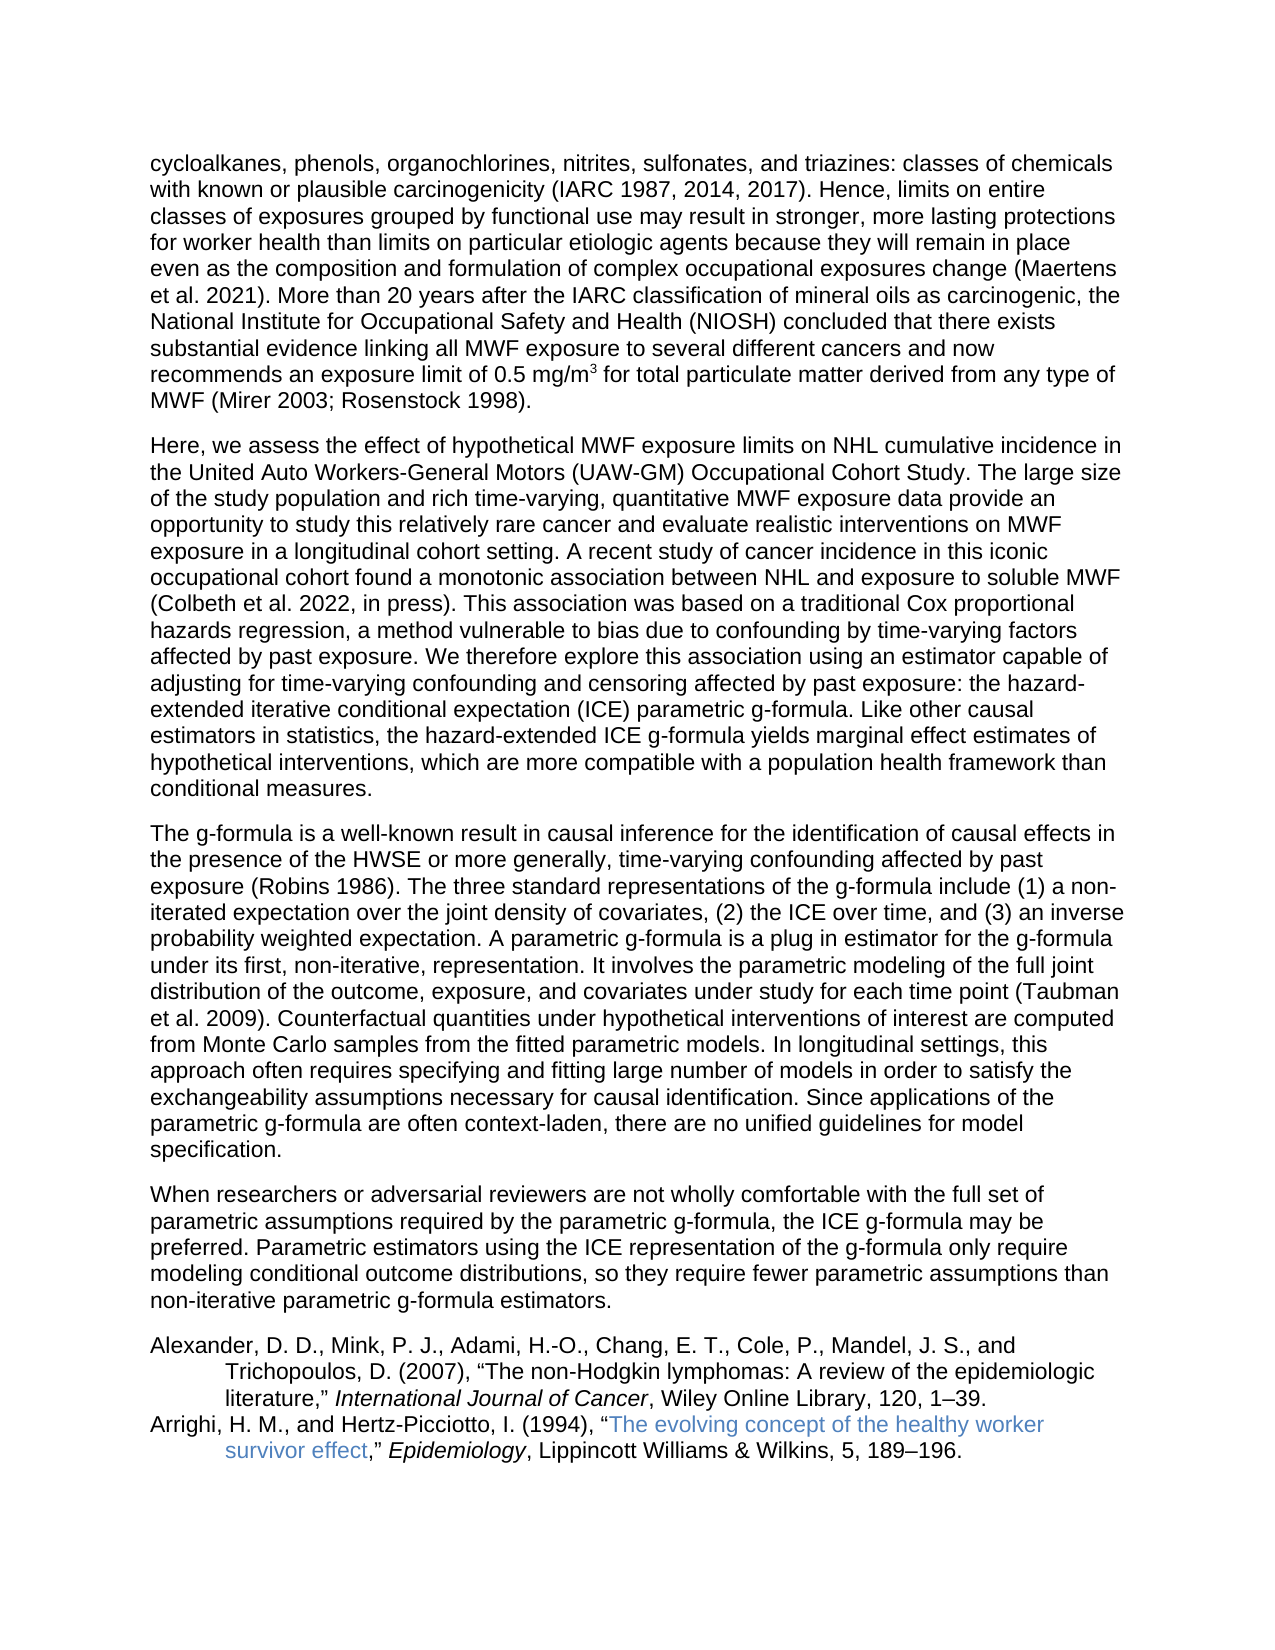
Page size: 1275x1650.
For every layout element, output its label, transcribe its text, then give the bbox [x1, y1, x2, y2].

text Arrighi, H. M., and Hertz-Picciotto, I. (1994), “The evolving concept of the healthy worker survivor effect,” Epidemiology, Lippincott Williams & Wilkins, 5, 189–196. [150, 1411, 1125, 1464]
text Alexander, D. D., Mink, P. J., Adami, H.-O., Chang, E. T., Cole, P., Mandel, J. S., and Trichopoulos, D. (2007), “The non-Hodgkin lymphomas: A review of the epidemiologic literature,” International Journal of Cancer, Wiley Online Library, 120, 1–39. [150, 1332, 1125, 1411]
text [150, 150, 1125, 413]
text Here, we assess the effect of hypothetical MWF exposure limits on NHL cumulative incidence in the United Auto Workers-General Motors (UAW-GM) Occupational Cohort Study. The large size of the study population and rich time-varying, quantitative MWF exposure data provide an opportunity to study this relatively rare cancer and evaluate realistic interventions on MWF exposure in a longitudinal cohort setting. A recent study of cancer incidence in this iconic occupational cohort found a monotonic association between NHL and exposure to soluble MWF (Colbeth et al. 2022, in press). This association was based on a traditional Cox proportional hazards regression, a method vulnerable to bias due to confounding by time-varying factors affected by past exposure. We therefore explore this association using an estimator capable of adjusting for time-varying confounding and censoring affected by past exposure: the hazard-extended iterative conditional expectation (ICE) parametric g-formula. Like other causal estimators in statistics, the hazard-extended ICE g-formula yields marginal effect estimates of hypothetical interventions, which are more compatible with a population health framework than conditional measures. [150, 432, 1125, 801]
text The g-formula is a well-known result in causal inference for the identification of causal effects in the presence of the HWSE or more generally, time-varying confounding affected by past exposure (Robins 1986). The three standard representations of the g-formula include (1) a non-iterated expectation over the joint density of covariates, (2) the ICE over time, and (3) an inverse probability weighted expectation. A parametric g-formula is a plug in estimator for the g-formula under its first, non-iterative, representation. It involves the parametric modeling of the full joint distribution of the outcome, exposure, and covariates under study for each time point (Taubman et al. 2009). Counterfactual quantities under hypothetical interventions of interest are computed from Monte Carlo samples from the fitted parametric models. In longitudinal settings, this approach often requires specifying and fitting large number of models in order to satisfy the exchangeability assumptions necessary for causal identification. Since applications of the parametric g-formula are often context-laden, there are no unified guidelines for model specification. [150, 820, 1125, 1163]
text When researchers or adversarial reviewers are not wholly comfortable with the full set of parametric assumptions required by the parametric g-formula, the ICE g-formula may be preferred. Parametric estimators using the ICE representation of the g-formula only require modeling conditional outcome distributions, so they require fewer parametric assumptions than non-iterative parametric g-formula estimators. [150, 1181, 1125, 1313]
